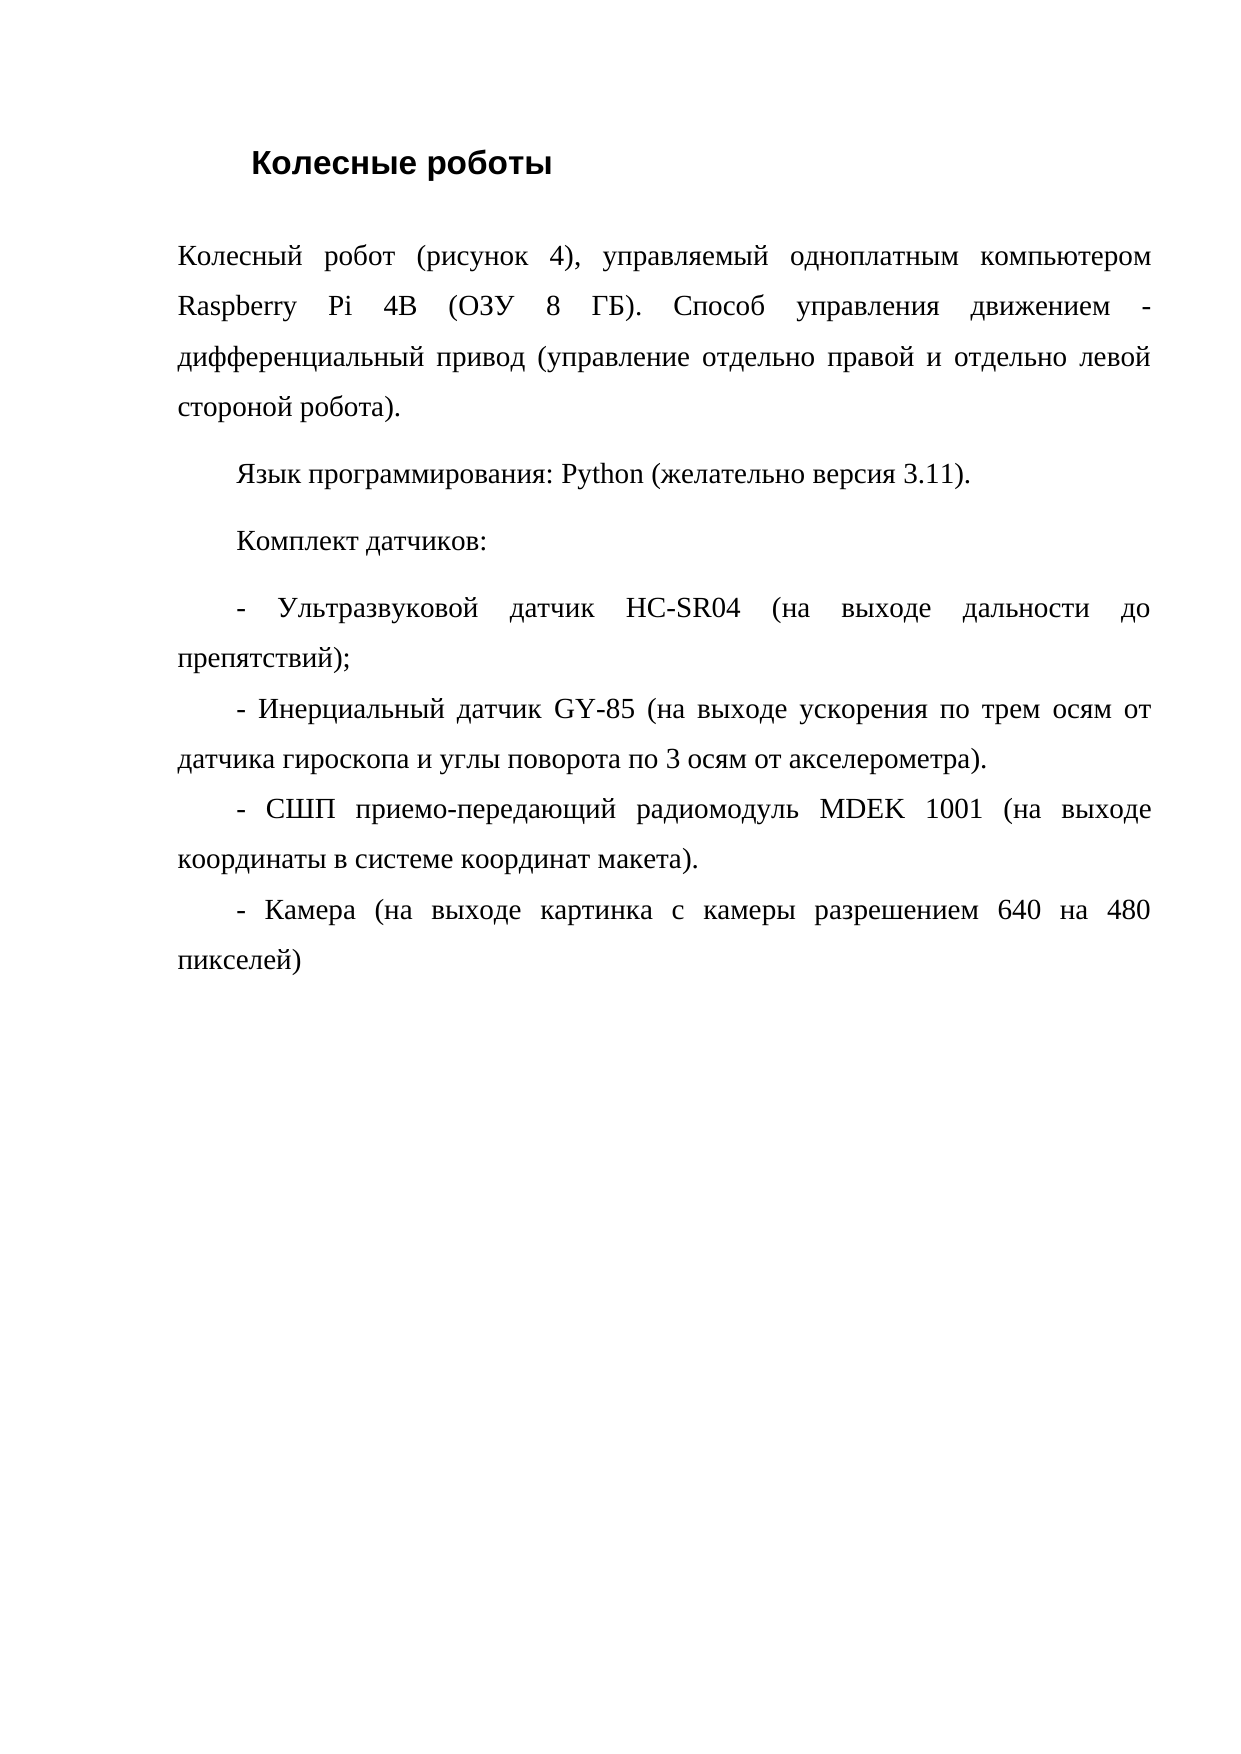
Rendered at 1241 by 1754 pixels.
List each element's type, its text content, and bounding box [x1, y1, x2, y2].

text - Ультразвуковой датчик HC-SR04 (на выходе дальности до препятствий); [177, 590, 1152, 674]
text - Камера (на выходе картинка с камеры разрешением 640 на 480 пикселей) [177, 892, 1152, 976]
text - Инерциальный датчик GY-85 (на выходе ускорения по трем осям от датчика гироскопа и углы поворота по 3 осям от акселерометра). [177, 691, 1152, 774]
text Язык программирования: Python (желательно версия 3.11). [177, 456, 1152, 490]
text - СШП приемо-передающий радиомодуль MDEK 1001 (на выходе координаты в системе координат макета). [177, 791, 1152, 875]
subtitle Колесные роботы [177, 143, 1152, 182]
text Колесный робот (рисунок 4), управляемый одноплатным компьютером Raspberry Pi 4B (ОЗУ 8 ГБ). Способ управления движением - дифференциальный привод (управление отдельно правой и отдельно левой стороной робота). [177, 238, 1152, 423]
text Комплект датчиков: [177, 523, 1152, 557]
